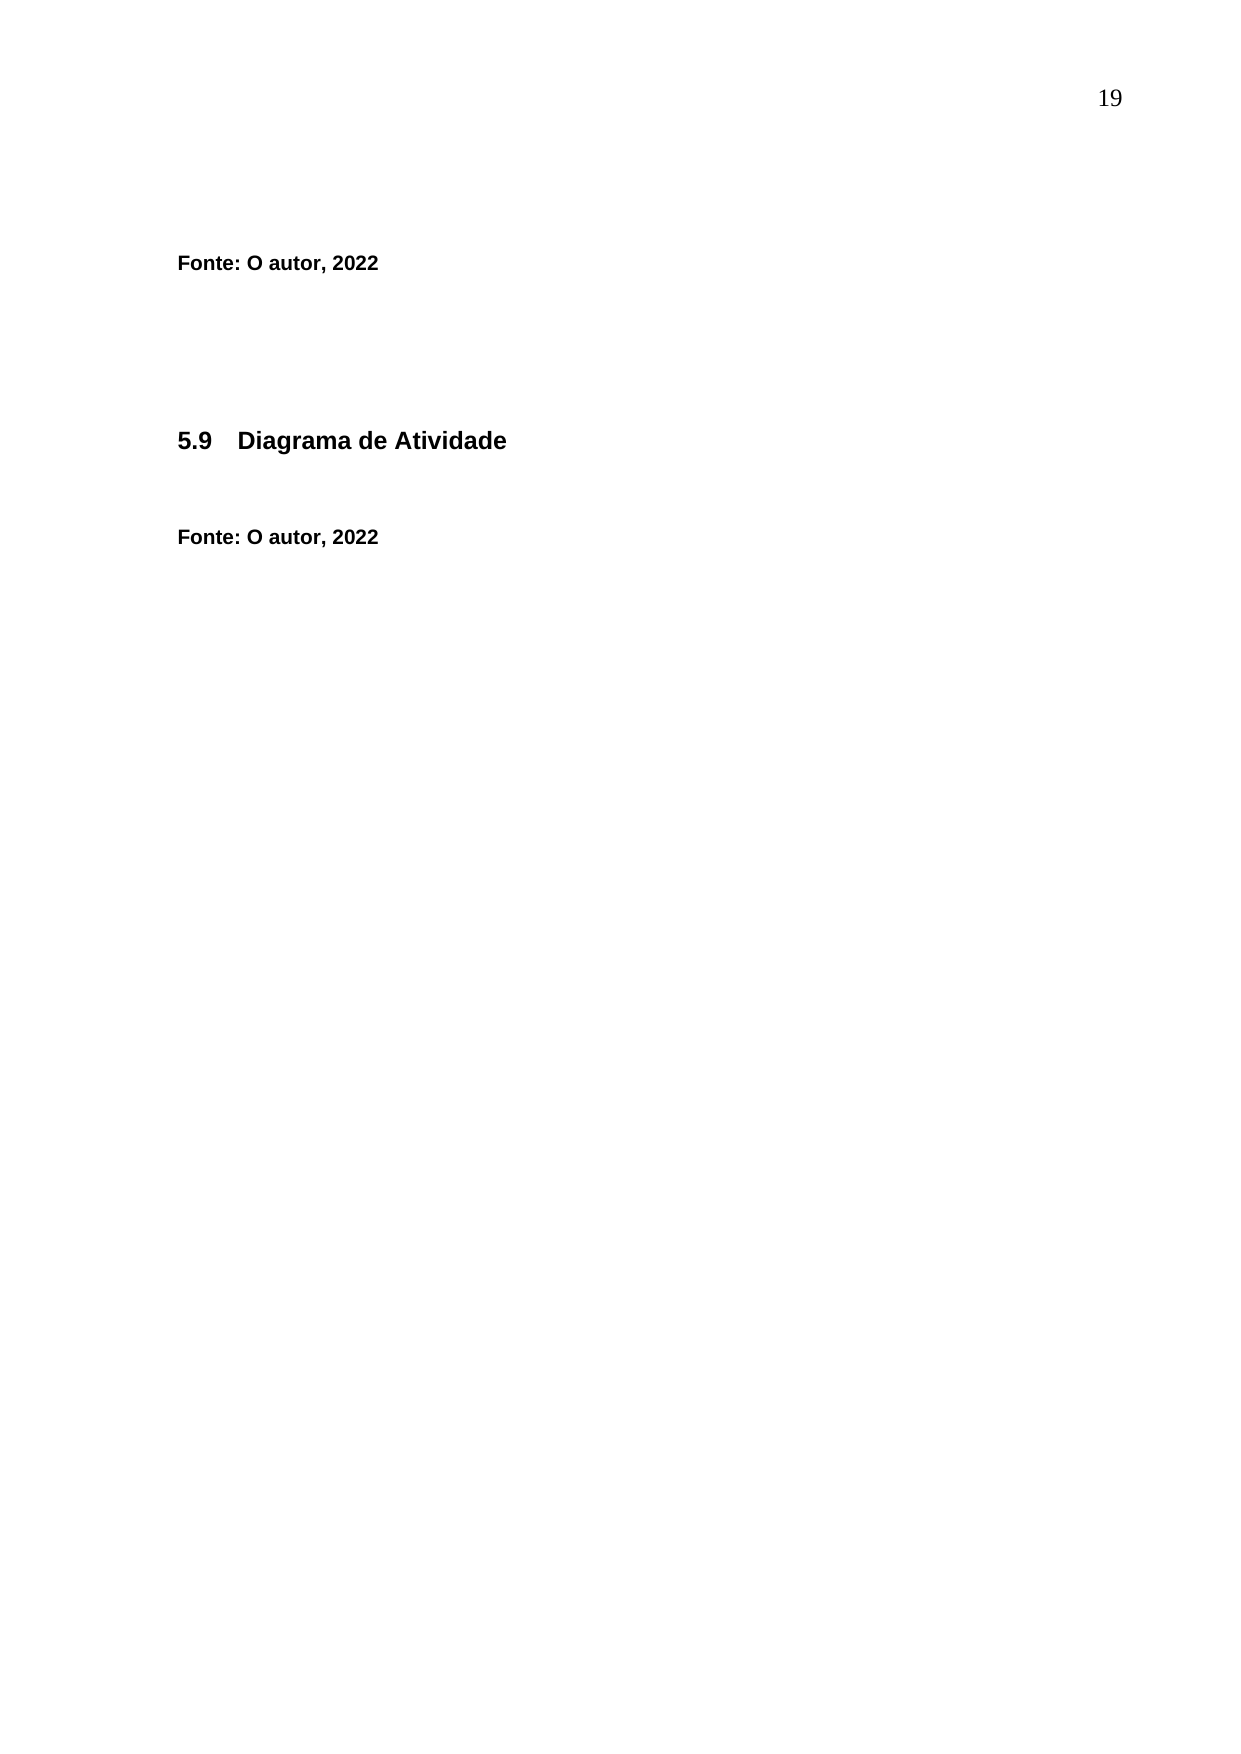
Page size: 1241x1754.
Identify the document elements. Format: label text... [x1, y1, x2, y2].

subtitle Diagrama de Atividade [177, 426, 1122, 454]
text Fonte: O autor, 2022 [177, 250, 1122, 274]
text Fonte: O autor, 2022 [177, 524, 1122, 548]
